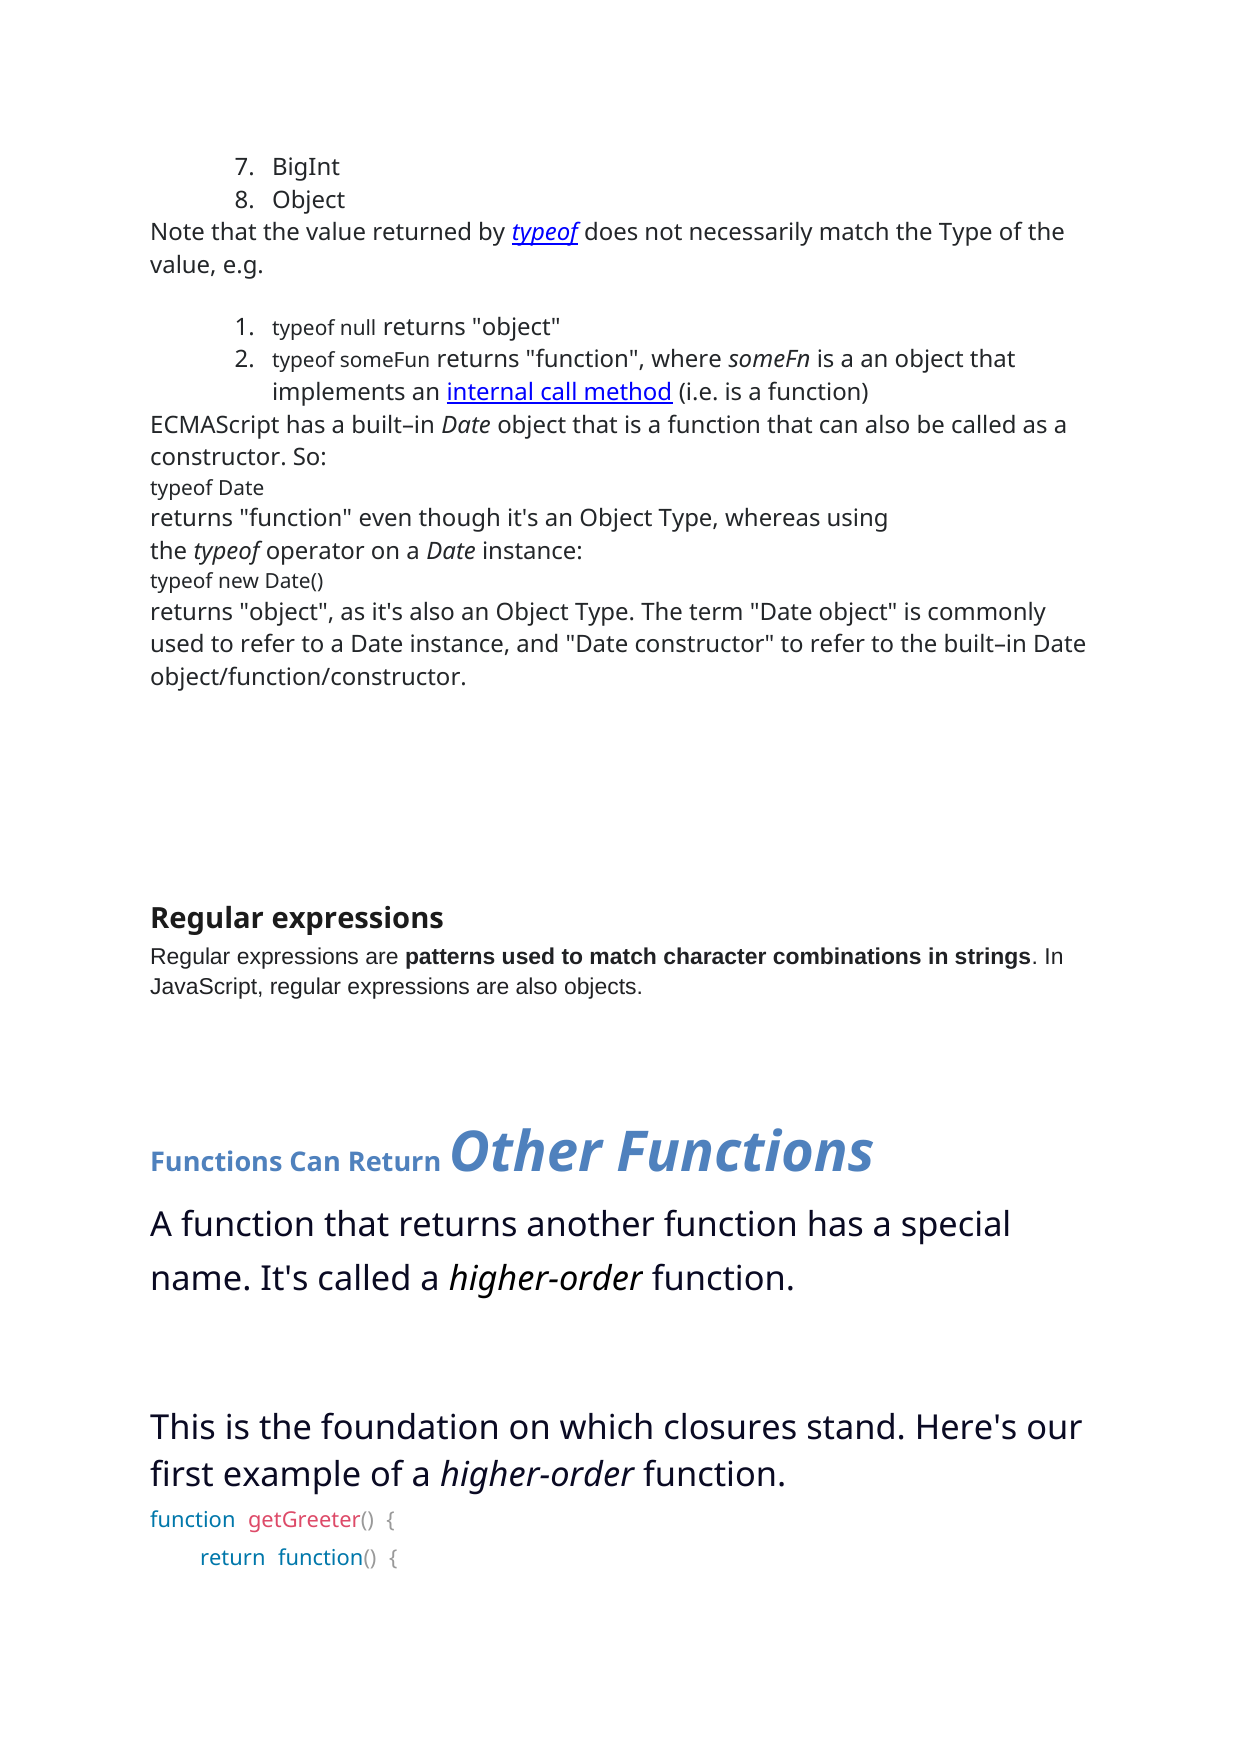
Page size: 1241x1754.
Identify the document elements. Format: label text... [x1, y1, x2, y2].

text ECMAScript has a built–in Date object that is a function that can also be called as a constructor. So: [150, 407, 1090, 473]
list Object [234, 183, 1090, 215]
text returns "object", as it's also an Object Type. The term "Date object" is commonly used to refer to a Date instance, and "Date constructor" to refer to the built–in Date object/function/constructor. [150, 595, 1090, 692]
subtitle Regular expressions [150, 897, 1090, 937]
text typeof new Date() [150, 566, 1090, 595]
text returns "function" even though it's an Object Type, whereas using the typeof operator on a Date instance: [150, 501, 1090, 566]
list BigInt [234, 150, 1090, 183]
list typeof someFun returns "function", where someFn is a an object that implements an internal call method (i.e. is a function) [234, 342, 1090, 407]
list typeof null returns "object" [234, 309, 1090, 342]
text return function() { [150, 1534, 1090, 1572]
text Note that the value returned by typeof does not necessarily match the Type of the value, e.g. [150, 215, 1090, 280]
text Regular expressions are patterns used to match character combinations in strings. In JavaScript, regular expressions are also objects. [150, 943, 1090, 999]
text typeof Date [150, 473, 1090, 501]
subtitle Functions Can Return Other Functions [150, 1112, 1090, 1188]
text A function that returns another function has a special name. It's called a higher-order function. [150, 1200, 1090, 1301]
text This is the foundation on which closures stand. Here's our first example of a higher-order function. [150, 1403, 1090, 1497]
text function getGreeter() { [150, 1497, 1090, 1534]
